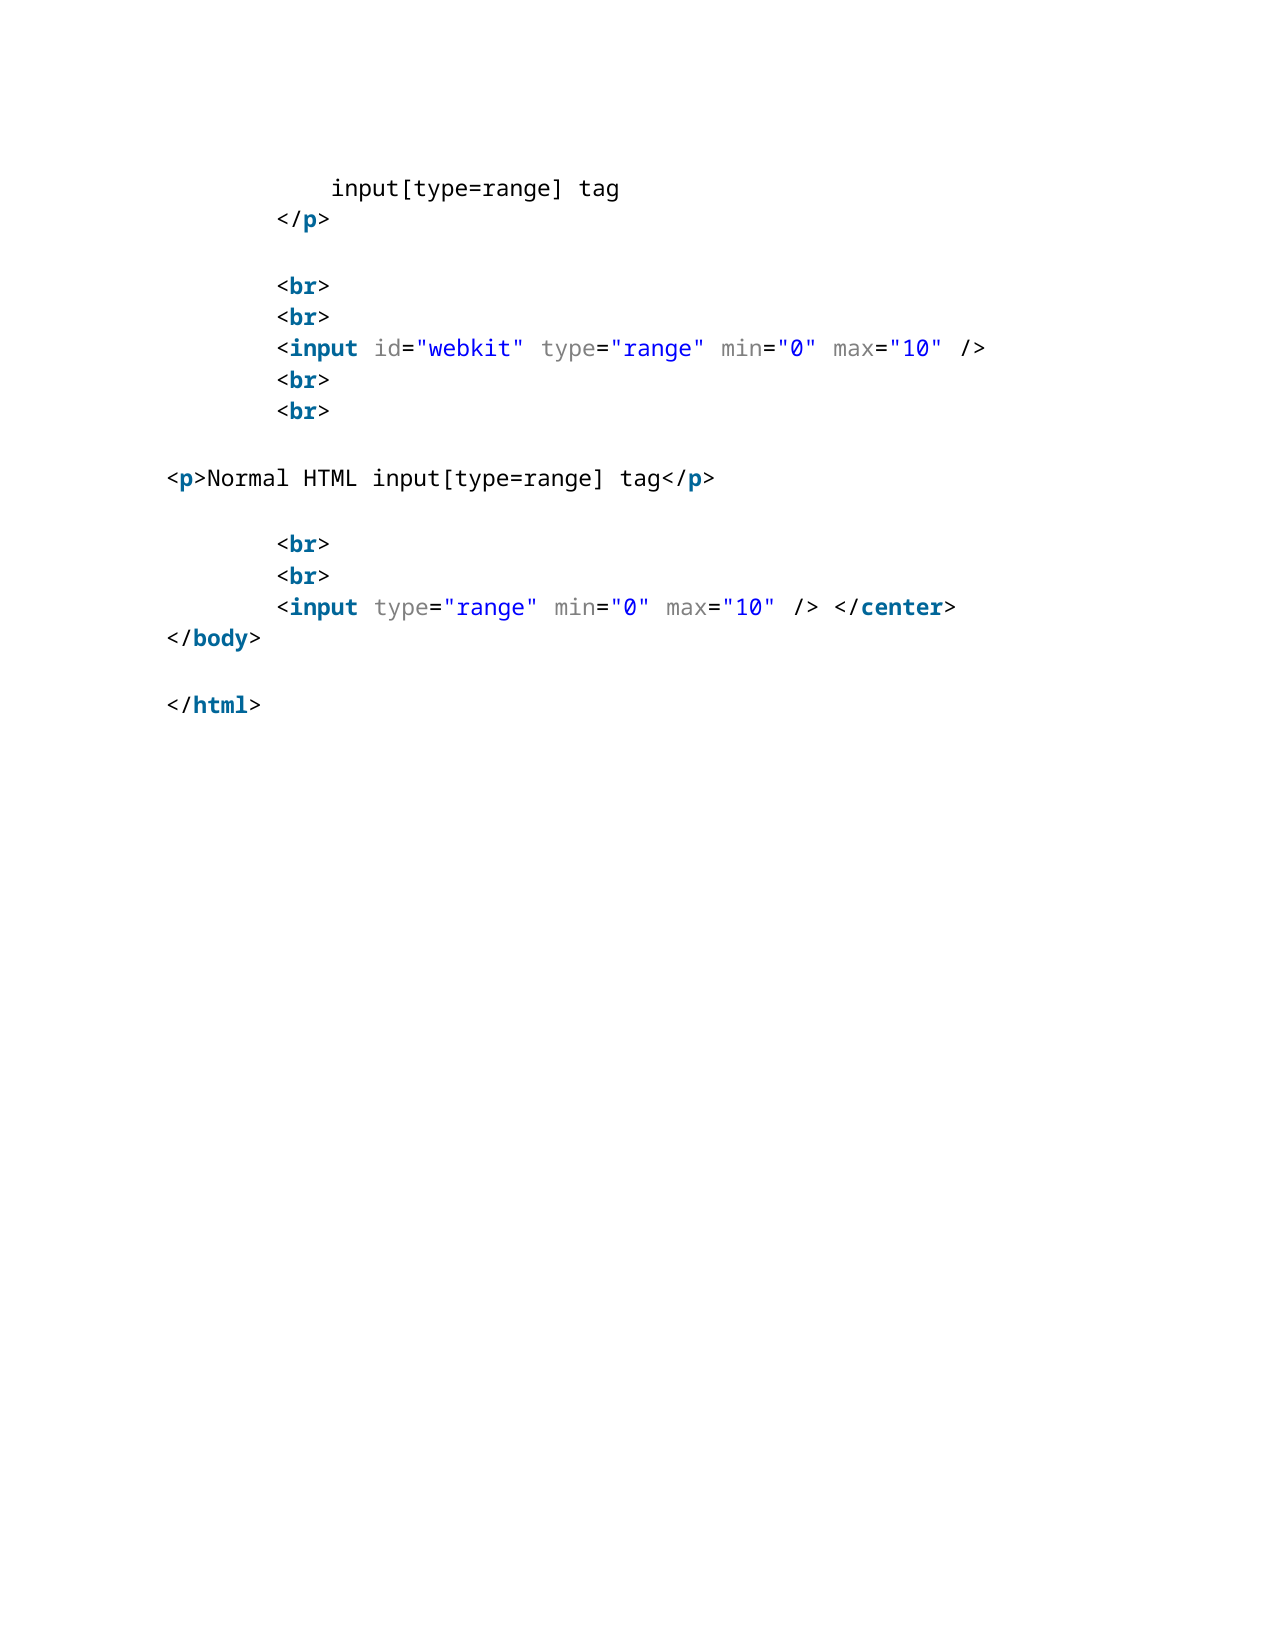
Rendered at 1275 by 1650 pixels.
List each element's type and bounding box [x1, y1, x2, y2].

table_header [150, 150, 1091, 742]
